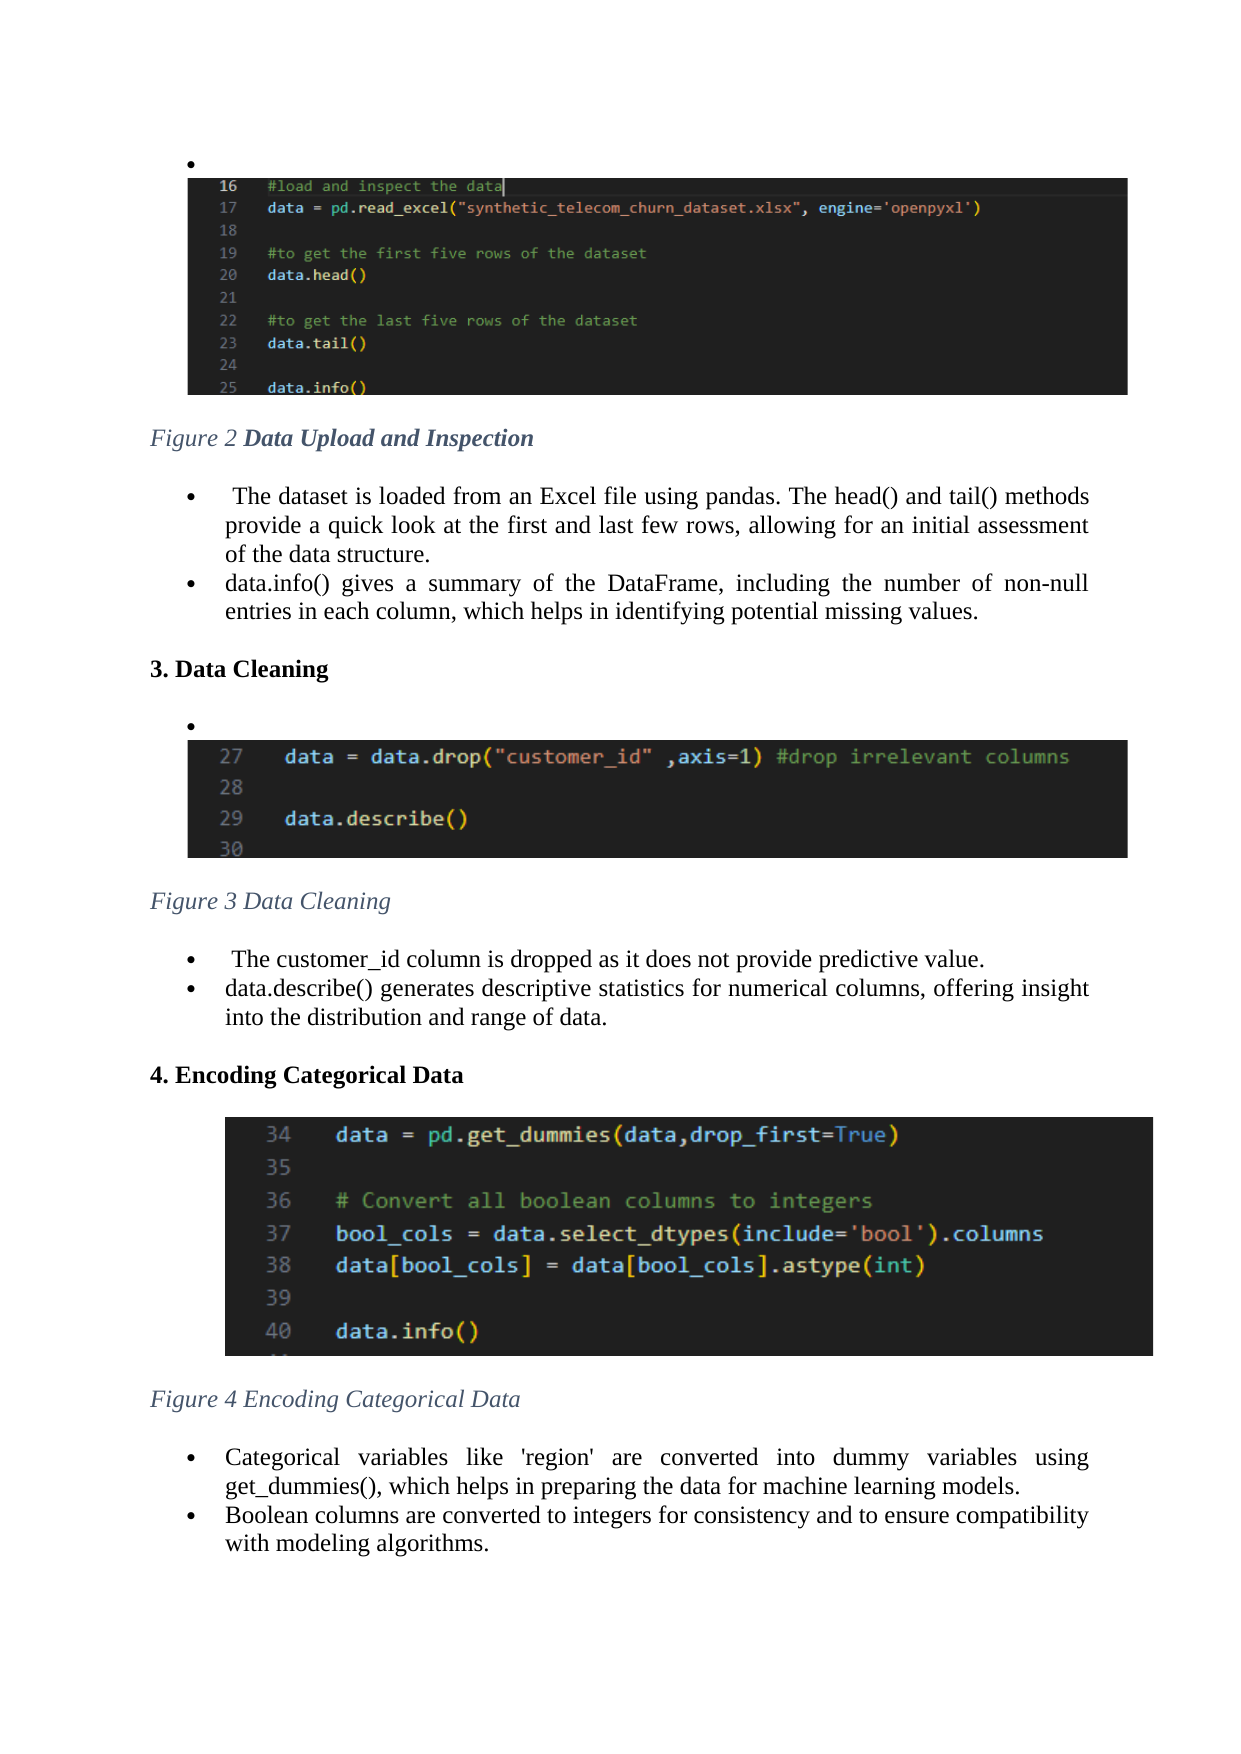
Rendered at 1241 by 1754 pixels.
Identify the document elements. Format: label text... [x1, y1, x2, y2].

list The customer_id column is dropped as it does not provide predictive value. [187, 944, 1090, 973]
list data.info() gives a summary of the DataFrame, including the number of non-null entries in each column, which helps in identifying potential missing values. [187, 568, 1090, 625]
text Figure 3 Data Cleaning [150, 886, 1090, 915]
picture [225, 1117, 1154, 1356]
text 4. Encoding Categorical Data [150, 1060, 1090, 1088]
text Figure 2 Data Upload and Inspection [150, 423, 1090, 452]
picture [187, 740, 1128, 858]
text Figure 4 Encoding Categorical Data [150, 1384, 1090, 1413]
list The dataset is loaded from an Excel file using pandas. The head() and tail() methods provide a quick look at the first and last few rows, allowing for an initial assessment of the data structure. [187, 481, 1090, 568]
list Boolean columns are converted to integers for consistency and to ensure compatibility with modeling algorithms. [187, 1500, 1090, 1557]
picture [187, 178, 1128, 395]
list data.describe() generates descriptive statistics for numerical columns, offering insight into the distribution and range of data. [187, 973, 1090, 1031]
text 3. Data Cleaning [150, 654, 1090, 683]
list Categorical variables like 'region' are converted into dummy variables using get_dummies(), which helps in preparing the data for machine learning models. [187, 1442, 1090, 1500]
